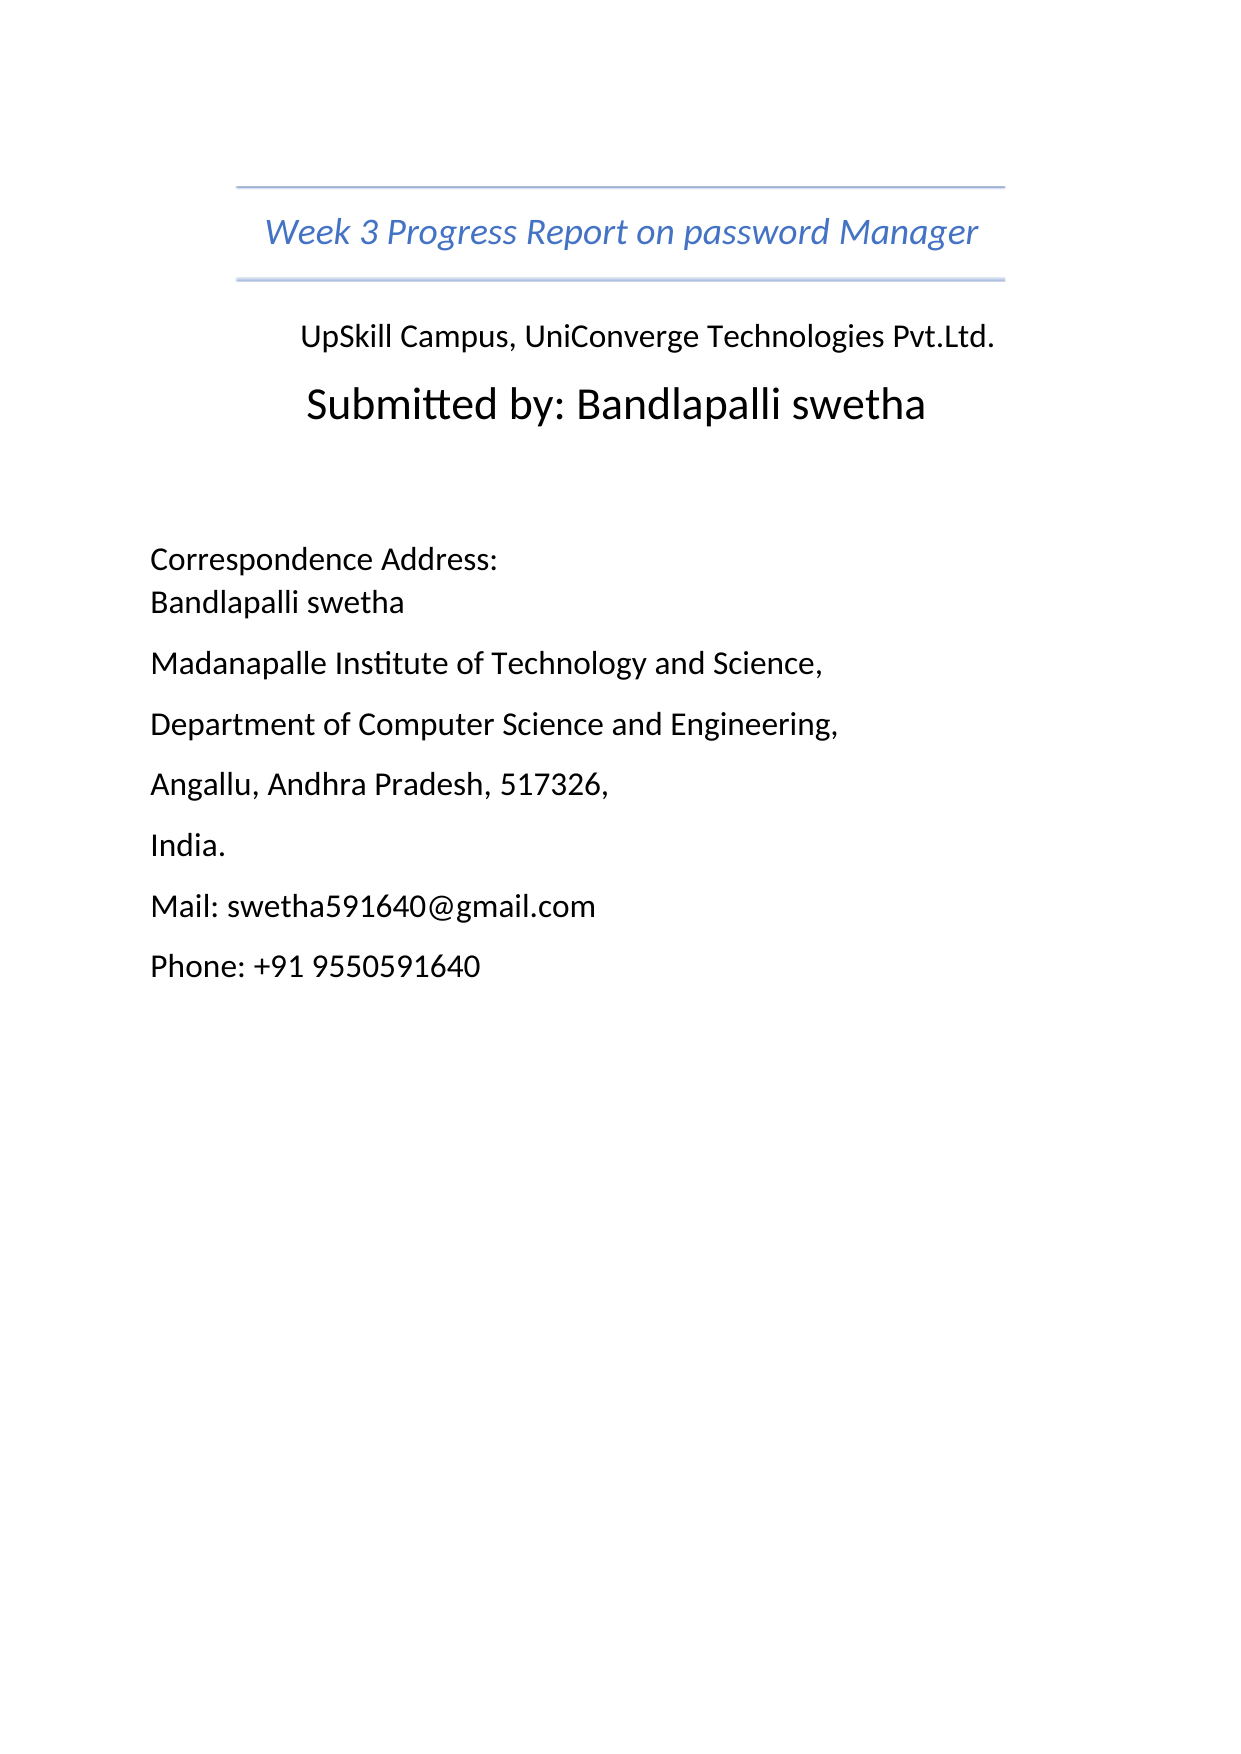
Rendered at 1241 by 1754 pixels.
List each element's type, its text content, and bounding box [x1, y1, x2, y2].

text Phone: +91 9550591640 [150, 945, 1113, 986]
text Submitted by: Bandlapalli swetha [306, 375, 1113, 431]
text Week 3 Progress Report on password Manager [264, 208, 1113, 253]
text UpSkill Campus, UniConverge Technologies Pvt.Ltd. [300, 314, 1113, 355]
picture [233, 185, 1007, 192]
picture [233, 277, 1007, 284]
text Correspondence Address: Bandlapalli swetha [150, 535, 522, 622]
text India. [150, 824, 1113, 865]
text Mail: swetha591640@gmail.com [150, 884, 1113, 925]
text Madanapalle Institute of Technology and Science, Department of Computer Science and Engineering, Angallu, Andhra Pradesh, 517326, [150, 623, 867, 804]
